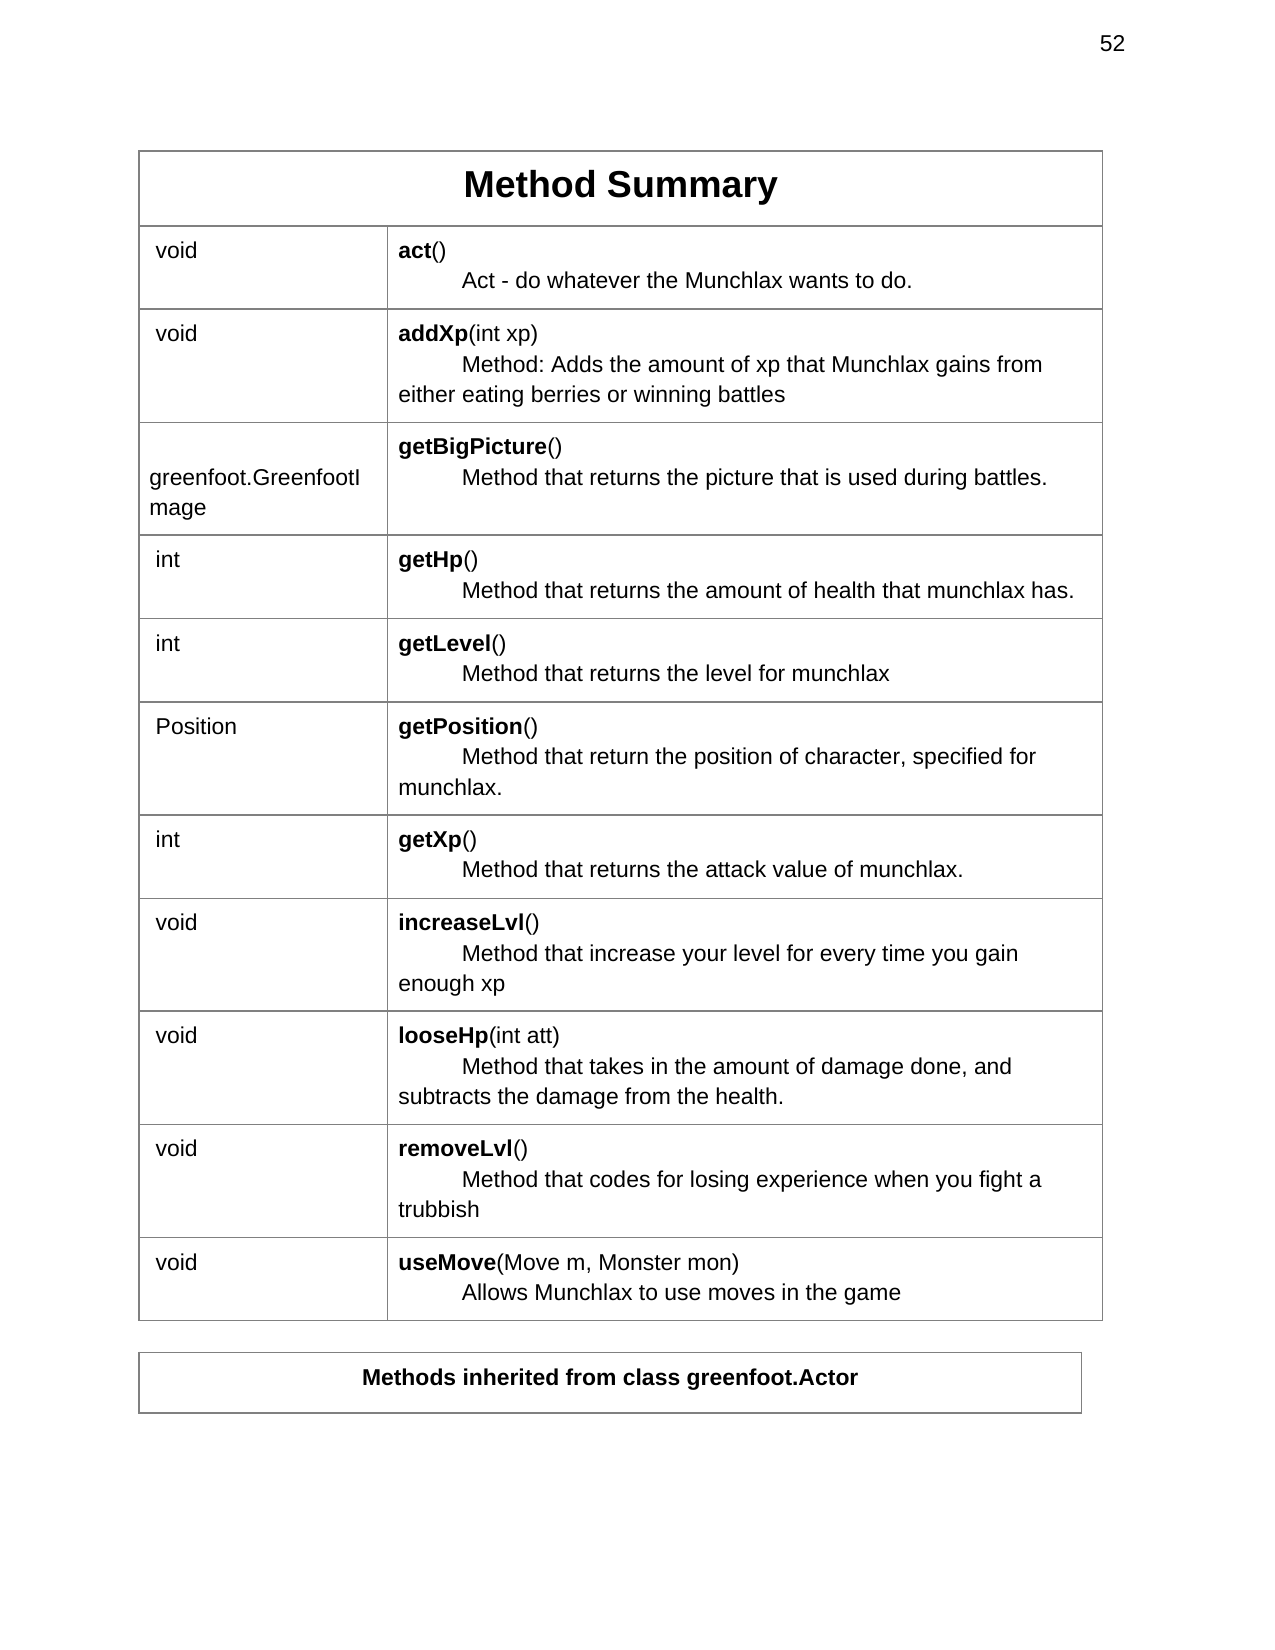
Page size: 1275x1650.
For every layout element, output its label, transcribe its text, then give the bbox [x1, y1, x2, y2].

table_cell void [140, 1125, 387, 1236]
table_cell looseHp(int att) Method that takes in the amount of damage done, and subtracts the damage from the health. [388, 1012, 1102, 1123]
table_cell void [140, 310, 387, 421]
table_cell void [140, 899, 387, 1010]
table_cell int [140, 536, 387, 618]
table_cell int [140, 816, 387, 897]
table_cell getBigPicture() Method that returns the picture that is used during battles. [388, 423, 1102, 534]
table_cell getLevel() Method that returns the level for munchlax [388, 619, 1102, 701]
table_cell void [140, 1238, 387, 1320]
table_cell int [140, 619, 387, 701]
table_cell getHp() Method that returns the amount of health that munchlax has. [388, 536, 1102, 618]
table_cell increaseLvl() Method that increase your level for every time you gain enough xp [388, 899, 1102, 1010]
table_cell addXp(int xp) Method: Adds the amount of xp that Munchlax gains from either eating berries or winning battles [388, 310, 1102, 421]
table_cell void [140, 227, 387, 308]
table_cell void [140, 1012, 387, 1123]
table_header Methods inherited from class greenfoot.Actor [140, 1353, 1081, 1412]
table_cell greenfoot.GreenfootImage [140, 423, 387, 534]
table_cell act() Act - do whatever the Munchlax wants to do. [388, 227, 1102, 308]
table_cell useMove(Move m, Monster mon) Allows Munchlax to use moves in the game [388, 1238, 1102, 1320]
table_cell removeLvl() Method that codes for losing experience when you fight a trubbish [388, 1125, 1102, 1236]
table_cell getXp() Method that returns the attack value of munchlax. [388, 816, 1102, 897]
table_cell getPosition() Method that return the position of character, specified for munchlax. [388, 703, 1102, 814]
table_cell Position [140, 703, 387, 814]
table_header Method Summary [140, 152, 1102, 225]
